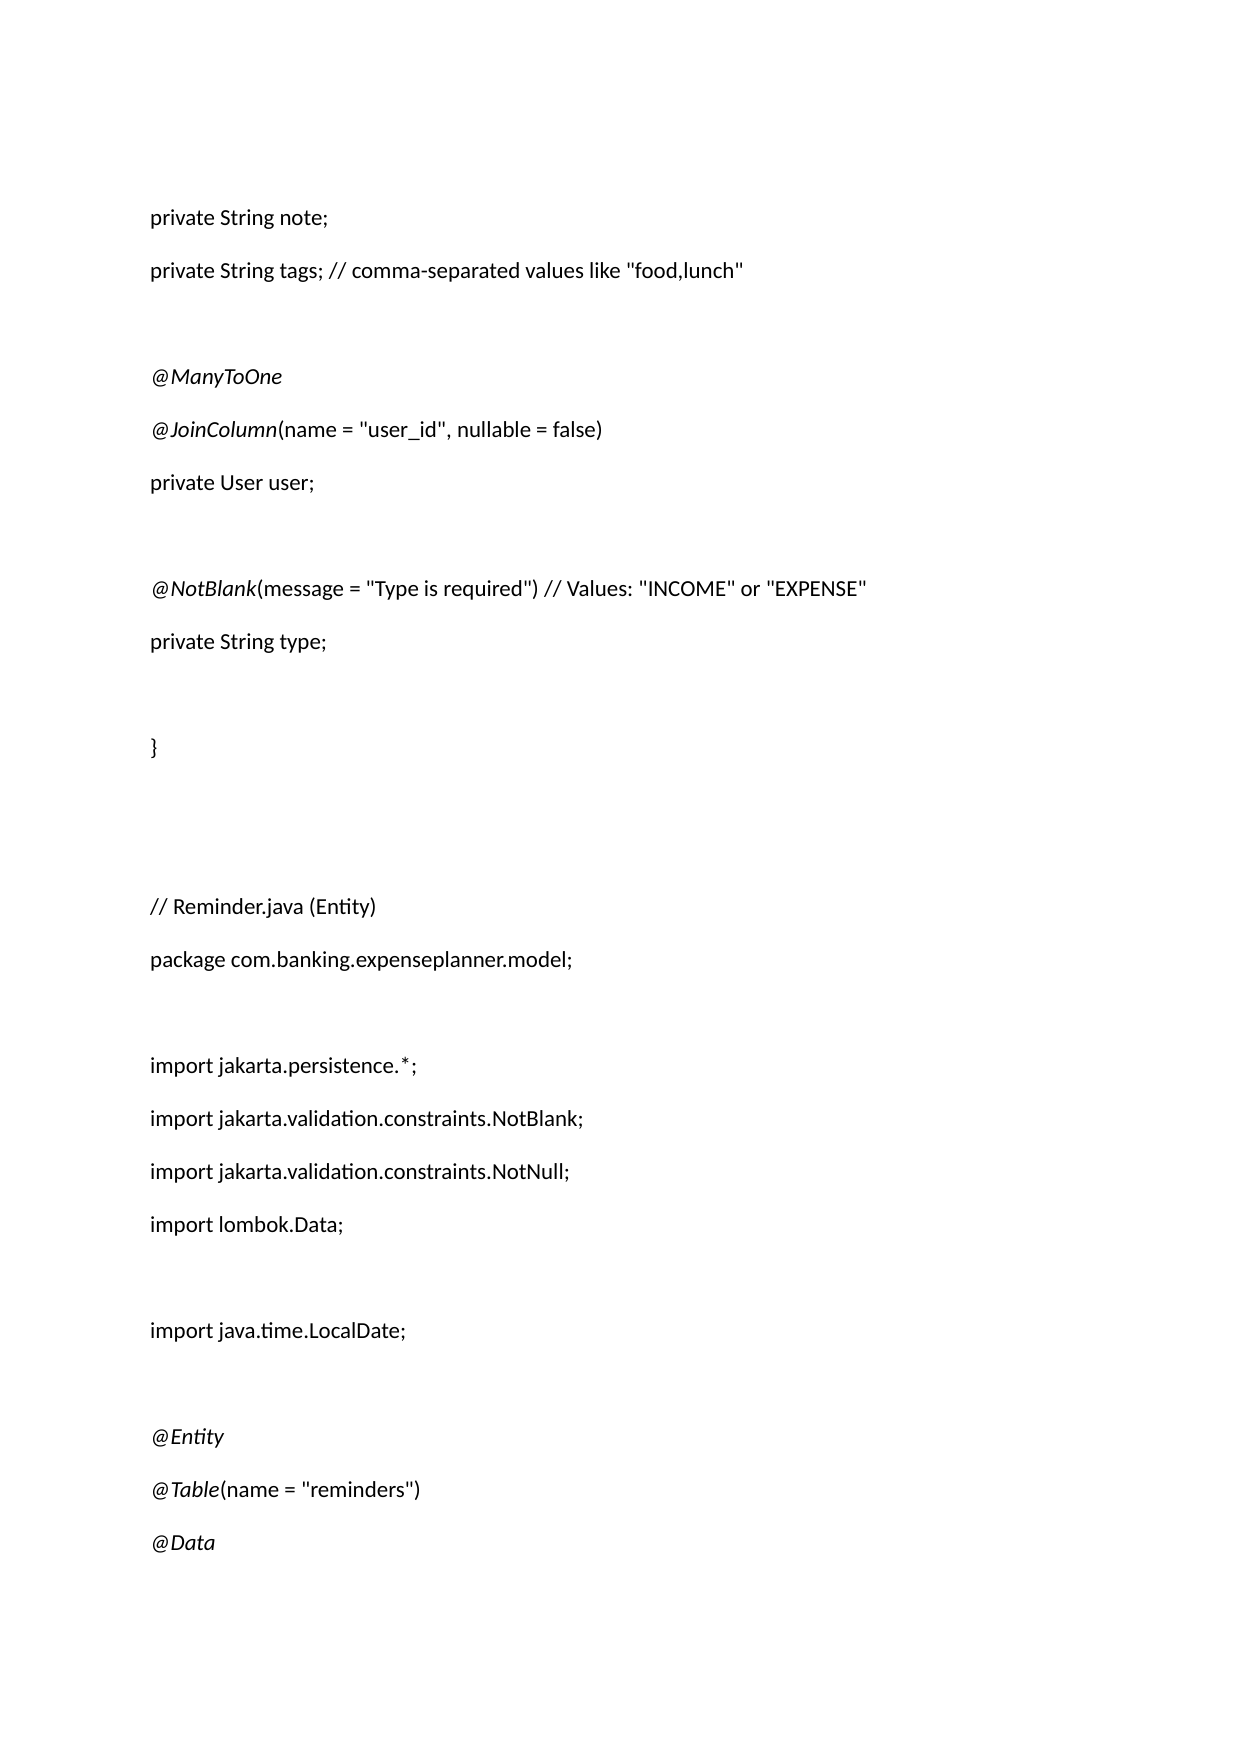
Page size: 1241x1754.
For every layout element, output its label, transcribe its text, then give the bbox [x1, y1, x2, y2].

text private String tags; // comma-separated values like "food,lunch" [150, 256, 1090, 284]
text // Reminder.java (Entity) [150, 892, 1090, 920]
text import jakarta.persistence.*; [150, 1051, 1090, 1079]
text @Entity [150, 1422, 1090, 1451]
text } [150, 733, 1090, 761]
text @Table(name = "reminders") [150, 1476, 1090, 1503]
text package com.banking.expenseplanner.model; [150, 945, 1090, 973]
text import jakarta.validation.constraints.NotBlank; [150, 1104, 1090, 1132]
text private String note; [150, 203, 1090, 231]
text private String type; [150, 627, 1090, 655]
text private User user; [150, 468, 1090, 496]
text @Data [150, 1528, 1090, 1557]
text import lombok.Data; [150, 1210, 1090, 1238]
text @ManyToOne [150, 362, 1090, 390]
text import java.time.LocalDate; [150, 1316, 1090, 1344]
text @JoinColumn(name = "user_id", nullable = false) [150, 415, 1090, 443]
text @NotBlank(message = "Type is required") // Values: "INCOME" or "EXPENSE" [150, 574, 1090, 602]
text import jakarta.validation.constraints.NotNull; [150, 1157, 1090, 1185]
